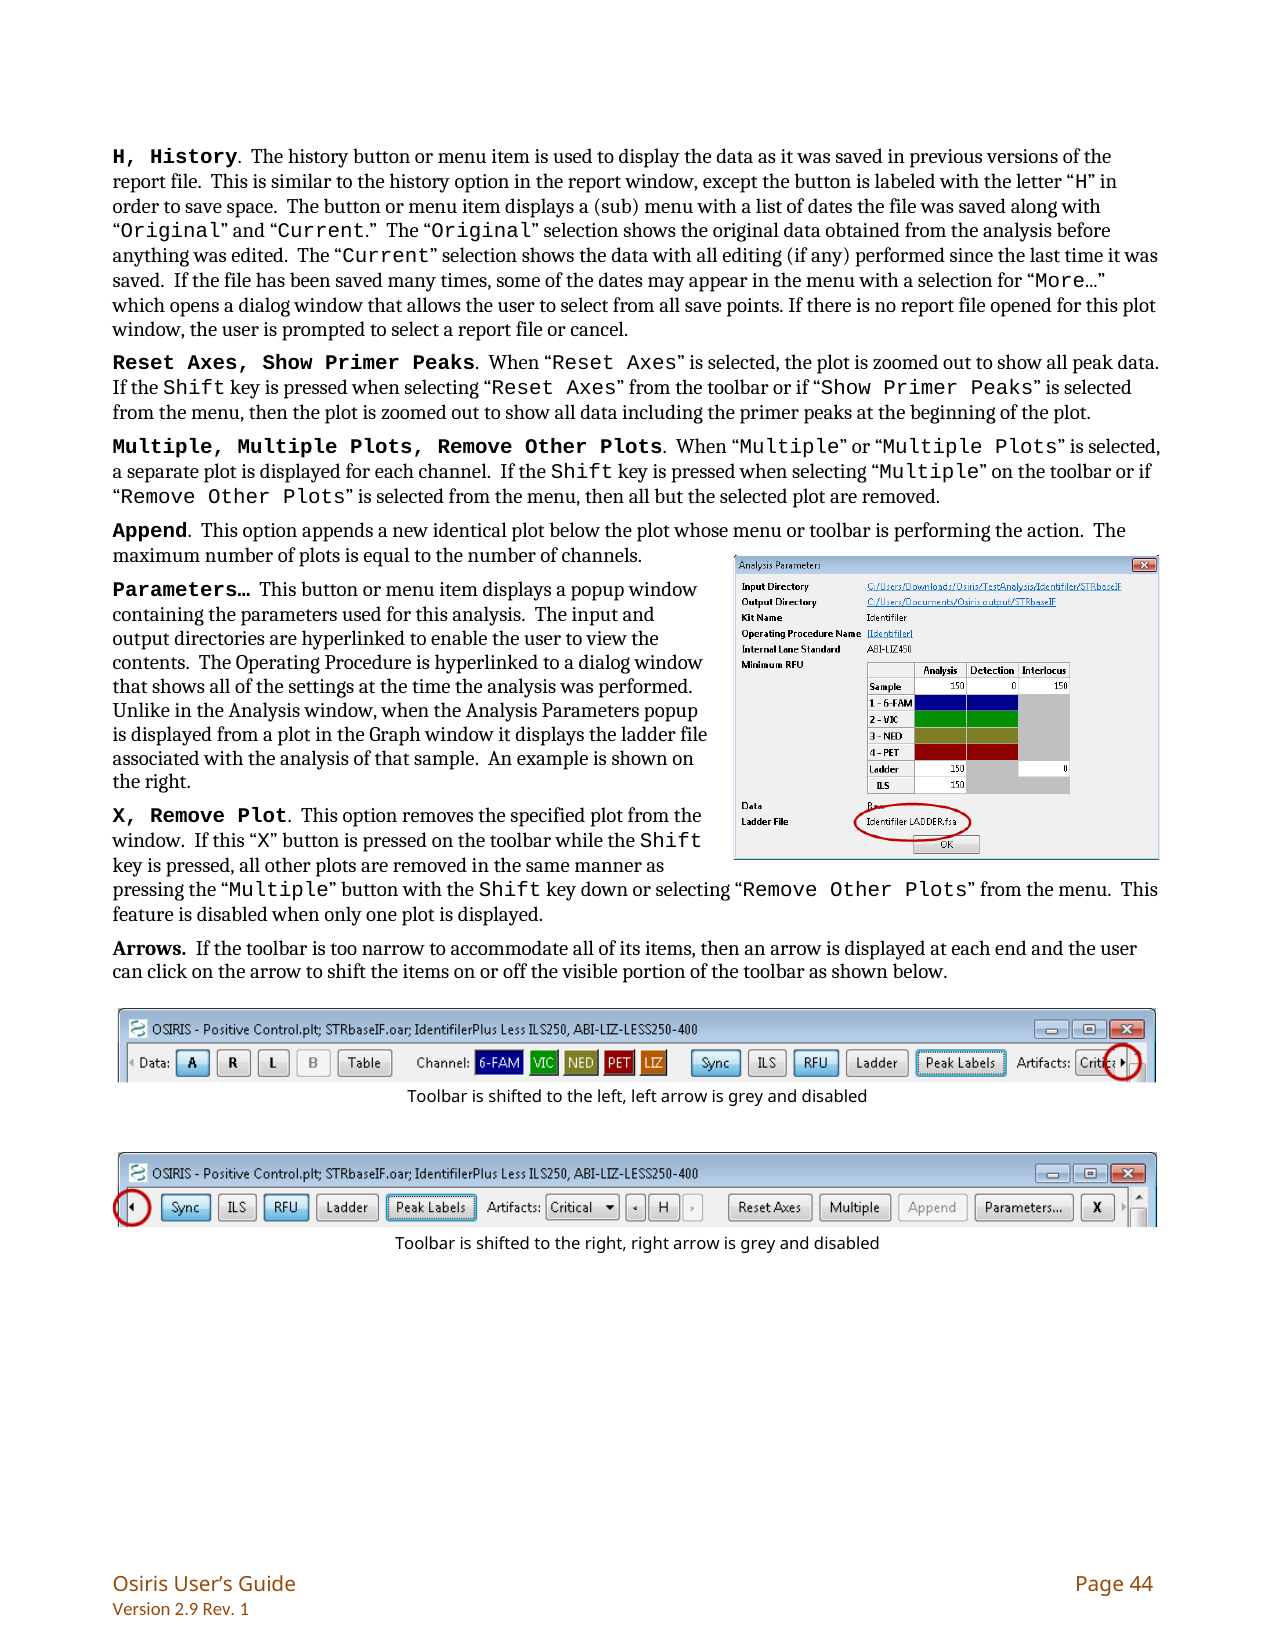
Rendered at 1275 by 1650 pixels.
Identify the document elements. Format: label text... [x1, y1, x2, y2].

text Multiple, Multiple Plots, Remove Other Plots. When “Multiple” or “Multiple Plots” is selected, a separate plot is displayed for each channel. If the Shift key is pressed when selecting “Multiple” on the toolbar or if “Remove Other Plots” is selected from the menu, then all but the selected plot are removed. [112, 434, 1162, 509]
text H, History. The history button or menu item is used to display the data as it was saved in previous versions of the report file. This is similar to the history option in the report window, except the button is labeled with the letter “H” in order to save space. The button or menu item displays a (sub) menu with a list of dates the file was saved along with “Original” and “Current.” The “Original” selection shows the original data obtained from the analysis before anything was edited. The “Current” selection shows the data with all editing (if any) performed since the last time it was saved. If the file has been saved many times, some of the dates may appear in the menu with a selection for “More…” which opens a dialog window that allows the user to select from all save points. If there is no report file opened for this plot window, the user is prompted to select a report file or cancel. [112, 144, 1162, 341]
text Toolbar is shifted to the right, right arrow is grey and disabled [112, 1232, 1162, 1254]
picture [112, 1152, 1163, 1232]
text Toolbar is shifted to the left, left arrow is grey and disabled [112, 1085, 1162, 1107]
text Append. This option appends a new identical plot below the plot whose menu or toolbar is performing the action. The maximum number of plots is equal to the number of channels. [112, 519, 1162, 568]
text Parameters… This button or menu item displays a popup window containing the parameters used for this analysis. The input and output directories are hyperlinked to enable the user to view the contents. The Operating Procedure is hyperlinked to a dialog window that shows all of the settings at the time the analysis was performed. Unlike in the Analysis window, when the Analysis Parameters popup is displayed from a plot in the Graph window it displays the ladder file associated with the analysis of that sample. An example is shown on the right. [112, 577, 733, 794]
picture [733, 555, 1160, 860]
text Arrows. If the toolbar is too narrow to accommodate all of its items, then an arrow is displayed at each end and the user can click on the arrow to shift the items on or off the visible portion of the toolbar as shown below. [112, 936, 1162, 984]
text Reset Axes, Show Primer Peaks. When “Reset Axes” is selected, the plot is zoomed out to show all peak data. If the Shift key is pressed when selecting “Reset Axes” from the toolbar or if “Show Primer Peaks” is selected from the menu, then the plot is zoomed out to show all data including the primer peaks at the beginning of the plot. [112, 351, 1162, 425]
text X, Remove Plot. This option removes the specified plot from the window. If this “X” button is pressed on the toolbar while the Shift key is pressed, all other plots are removed in the same manner as pressing the “Multiple” button with the Shift key down or selecting “Remove Other Plots” from the menu. This feature is disabled when only one plot is displayed. [112, 804, 1162, 927]
picture [112, 1008, 1163, 1085]
